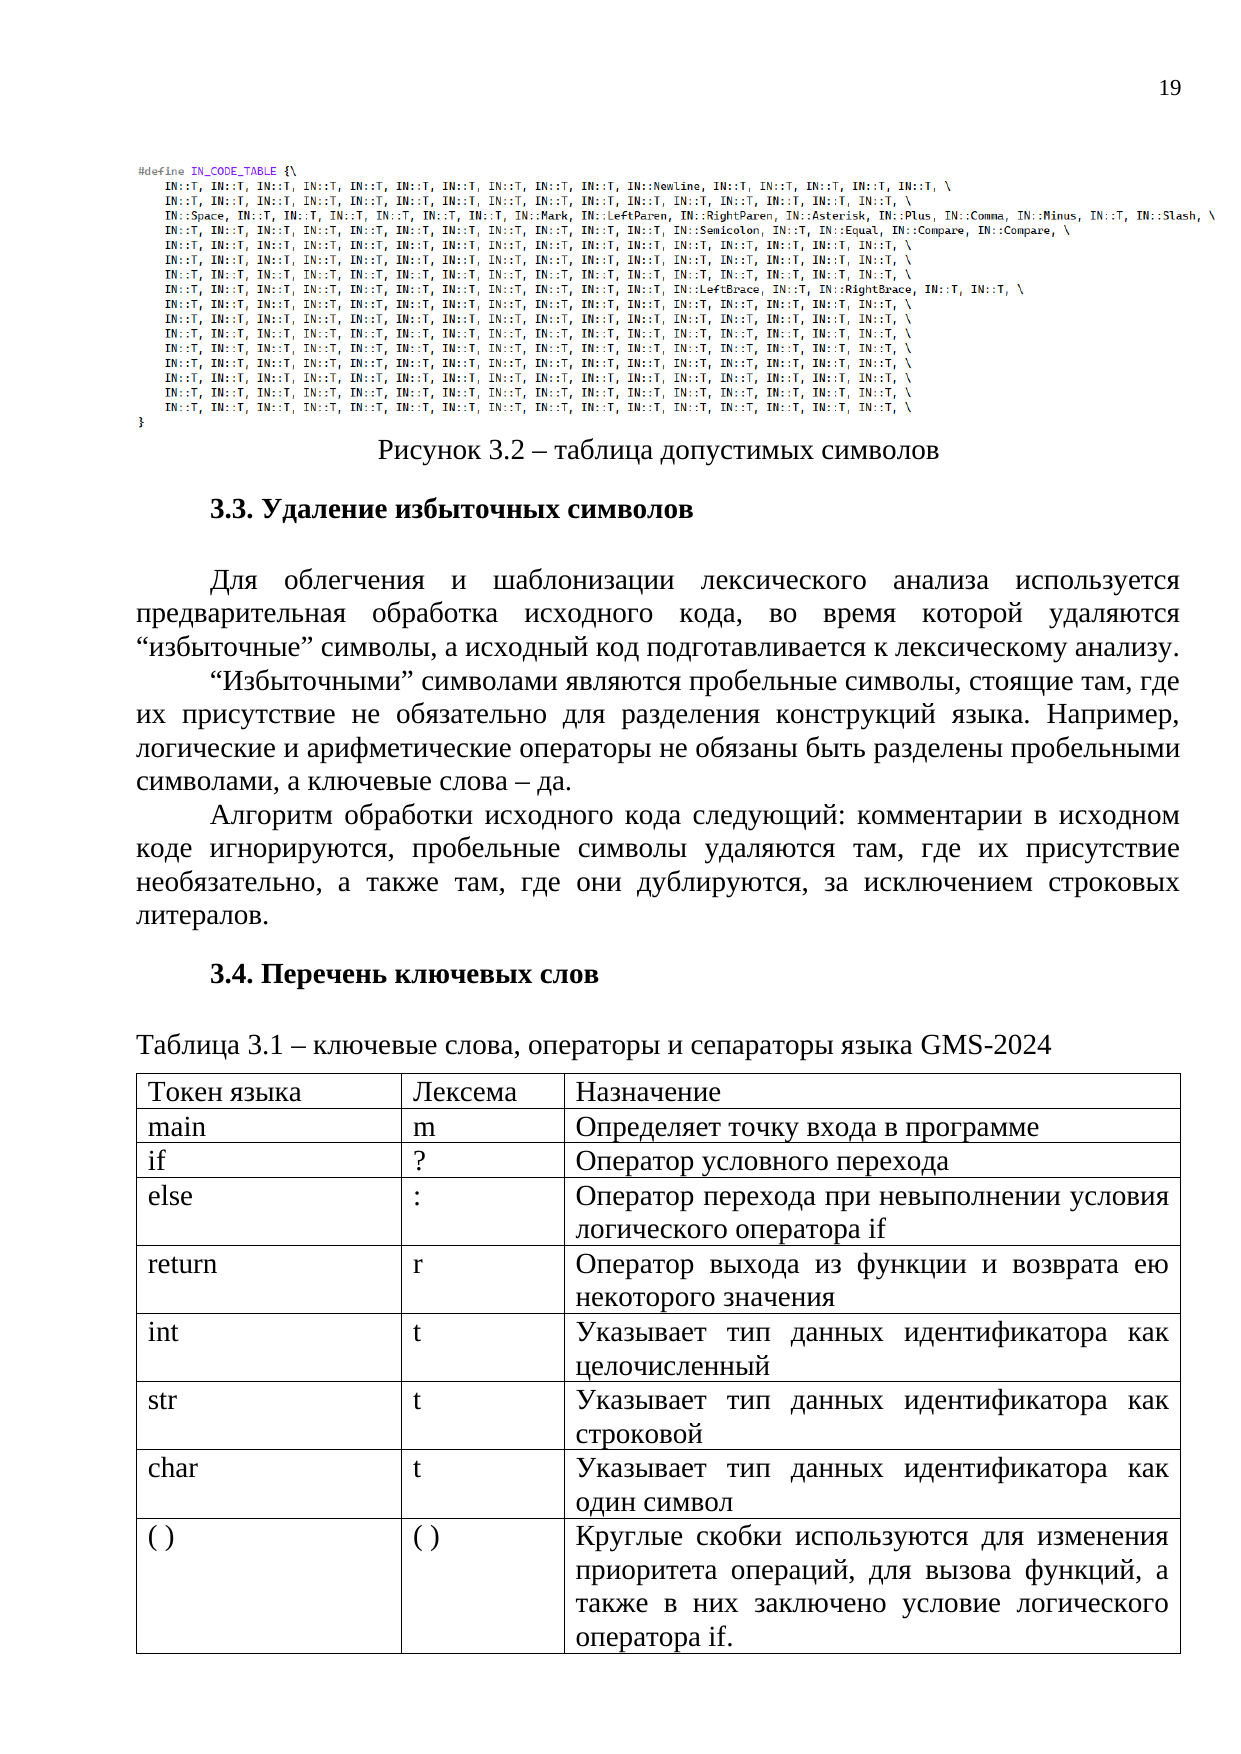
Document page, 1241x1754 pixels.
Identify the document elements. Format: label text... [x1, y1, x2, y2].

text Алгоритм обработки исходного кода следующий: комментарии в исходном коде игнорируются, пробельные символы удаляются там, где их присутствие необязательно, а также там, где они дублируются, за исключением строковых литералов. [136, 797, 1181, 931]
table_cell t [402, 1450, 564, 1517]
text Для облегчения и шаблонизации лексического анализа используется предварительная обработка исходного кода, во время которой удаляются “избыточные” символы, а исходный код подготавливается к лексическому анализу. [136, 562, 1181, 663]
table_cell Оператор выхода из функции и возврата ею некоторого значения [565, 1246, 1180, 1313]
table_cell ( ) [402, 1519, 564, 1653]
table_cell else [137, 1178, 401, 1245]
text Рисунок 3.2 – таблица допустимых символов [136, 433, 1181, 466]
table_cell ( ) [137, 1519, 401, 1653]
table_cell Оператор условного перехода [565, 1143, 1180, 1177]
table_header Назначение [565, 1074, 1180, 1108]
table_cell Оператор перехода при невыполнении условия логического оператора if [565, 1178, 1180, 1245]
table_cell : [402, 1178, 564, 1245]
table_cell Указывает тип данных идентификатора как строковой [565, 1382, 1180, 1449]
table_cell t [402, 1314, 564, 1381]
table_cell char [137, 1450, 401, 1517]
text Таблица 3.1 – ключевые слова, операторы и сепараторы языка GMS-2024 [136, 1027, 1181, 1061]
table_cell main [137, 1109, 401, 1142]
table_cell ? [402, 1143, 564, 1177]
table_cell m [402, 1109, 564, 1142]
table_cell return [137, 1246, 401, 1313]
table_header Лексема [402, 1074, 564, 1108]
table_cell r [402, 1246, 564, 1313]
table_cell Круглые скобки используются для изменения приоритета операций, для вызова функций, а также в них заключено условие логического оператора if. [565, 1519, 1180, 1653]
table_cell Указывает тип данных идентификатора как один символ [565, 1450, 1180, 1517]
text 3.4. Перечень ключевых слов [136, 956, 1181, 989]
table_cell int [137, 1314, 401, 1381]
table_cell if [137, 1143, 401, 1177]
table_cell t [402, 1382, 564, 1449]
table_cell Определяет точку входа в программе [565, 1109, 1180, 1142]
table_header Токен языка [137, 1074, 401, 1108]
text “Избыточными” символами являются пробельные символы, стоящие там, где их присутствие не обязательно для разделения конструкций языка. Например, логические и арифметические операторы не обязаны быть разделены пробельными символами, а ключевые слова – да. [136, 663, 1181, 797]
table_cell Указывает тип данных идентификатора как целочисленный [565, 1314, 1180, 1381]
picture [135, 160, 1219, 433]
text 3.3. Удаление избыточных символов [136, 491, 1181, 524]
table_cell str [137, 1382, 401, 1449]
